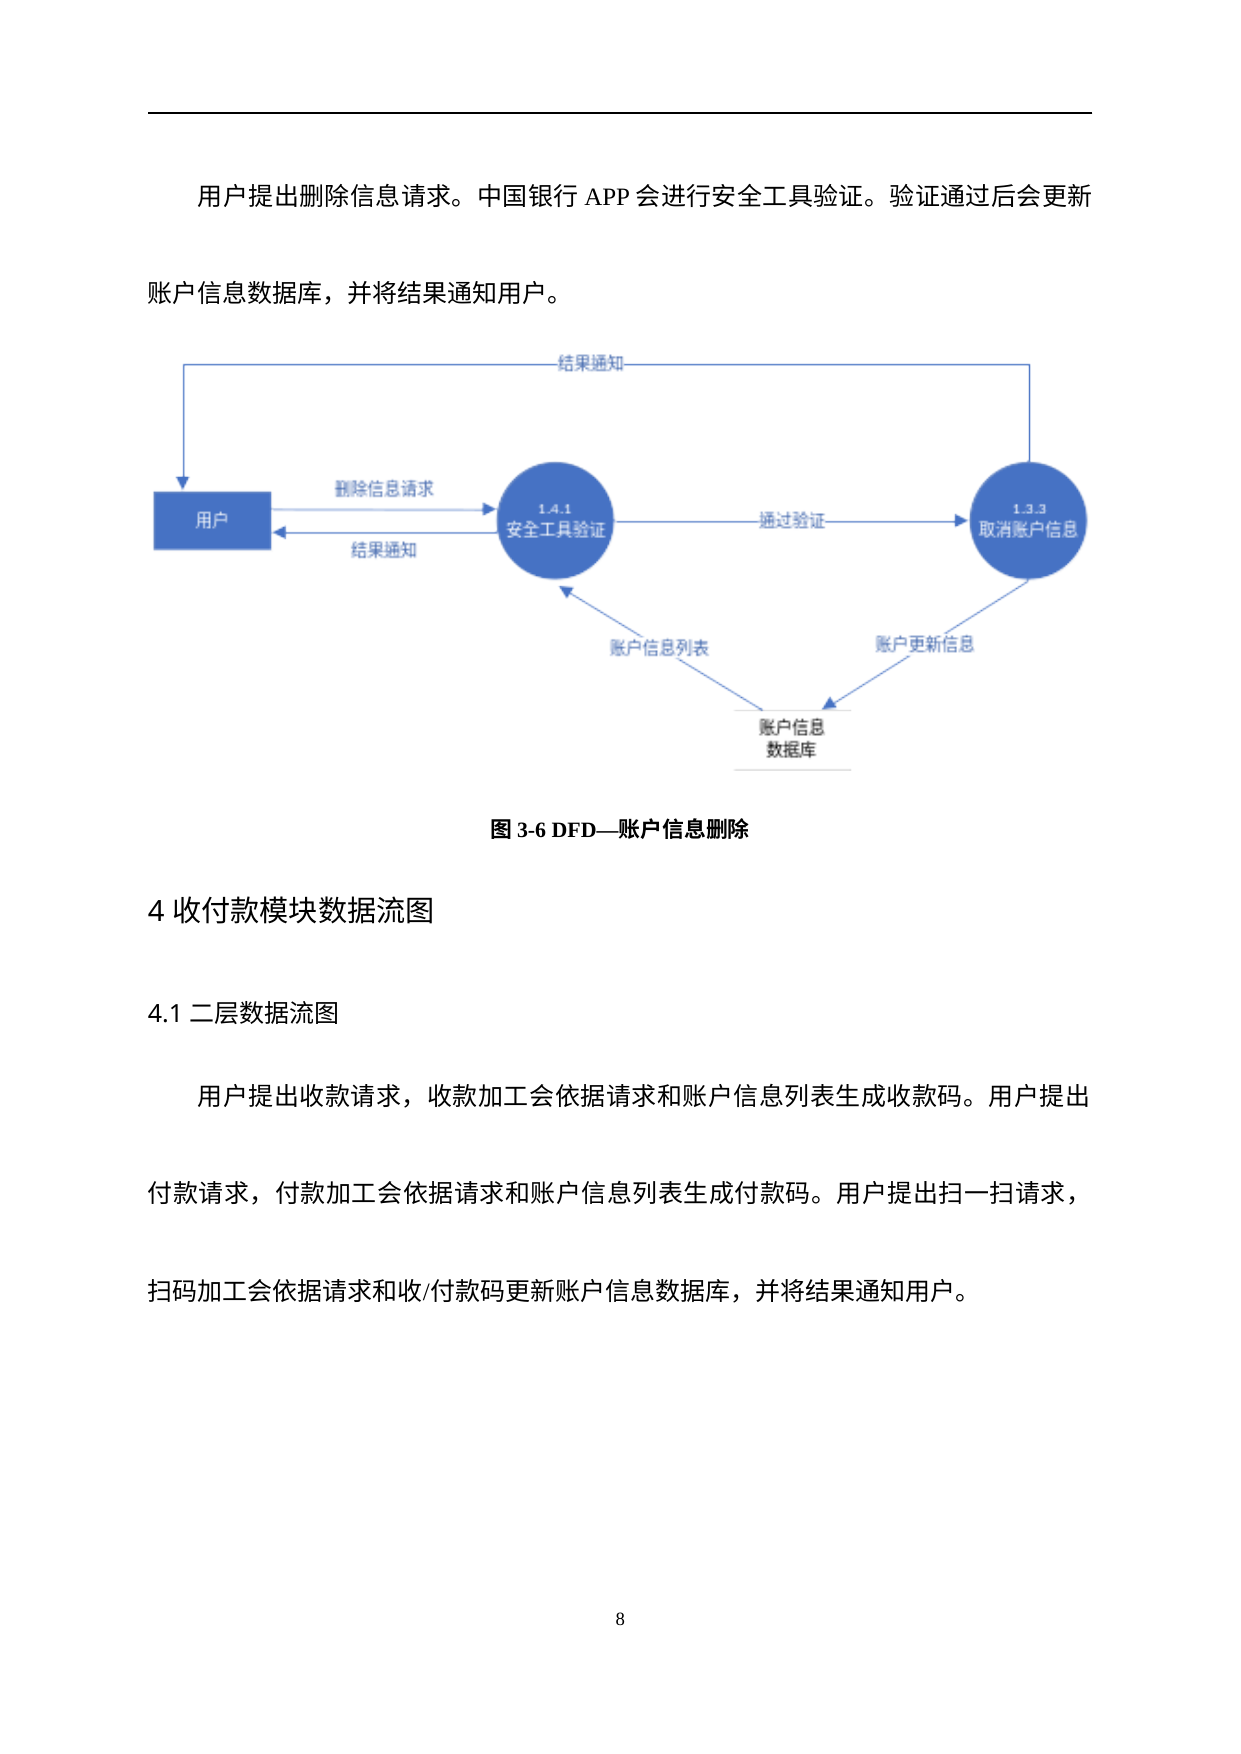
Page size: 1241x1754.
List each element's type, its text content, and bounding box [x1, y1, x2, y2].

text 用户提出删除信息请求。中国银行APP会进行安全工具验证。验证通过后会更新账户信息数据库，并将结果通知用户。 [148, 162, 1092, 324]
text 二层数据流图 [148, 979, 1092, 1044]
text 用户提出收款请求，收款加工会依据请求和账户信息列表生成收款码。用户提出付款请求，付款加工会依据请求和账户信息列表生成付款码。用户提出扫一扫请求，扫码加工会依据请求和收/付款码更新账户信息数据库，并将结果通知用户。 [148, 1062, 1092, 1322]
text 收付款模块数据流图 [148, 877, 1092, 942]
text 图3-6 DFD—账户信息删除 [148, 812, 1092, 844]
